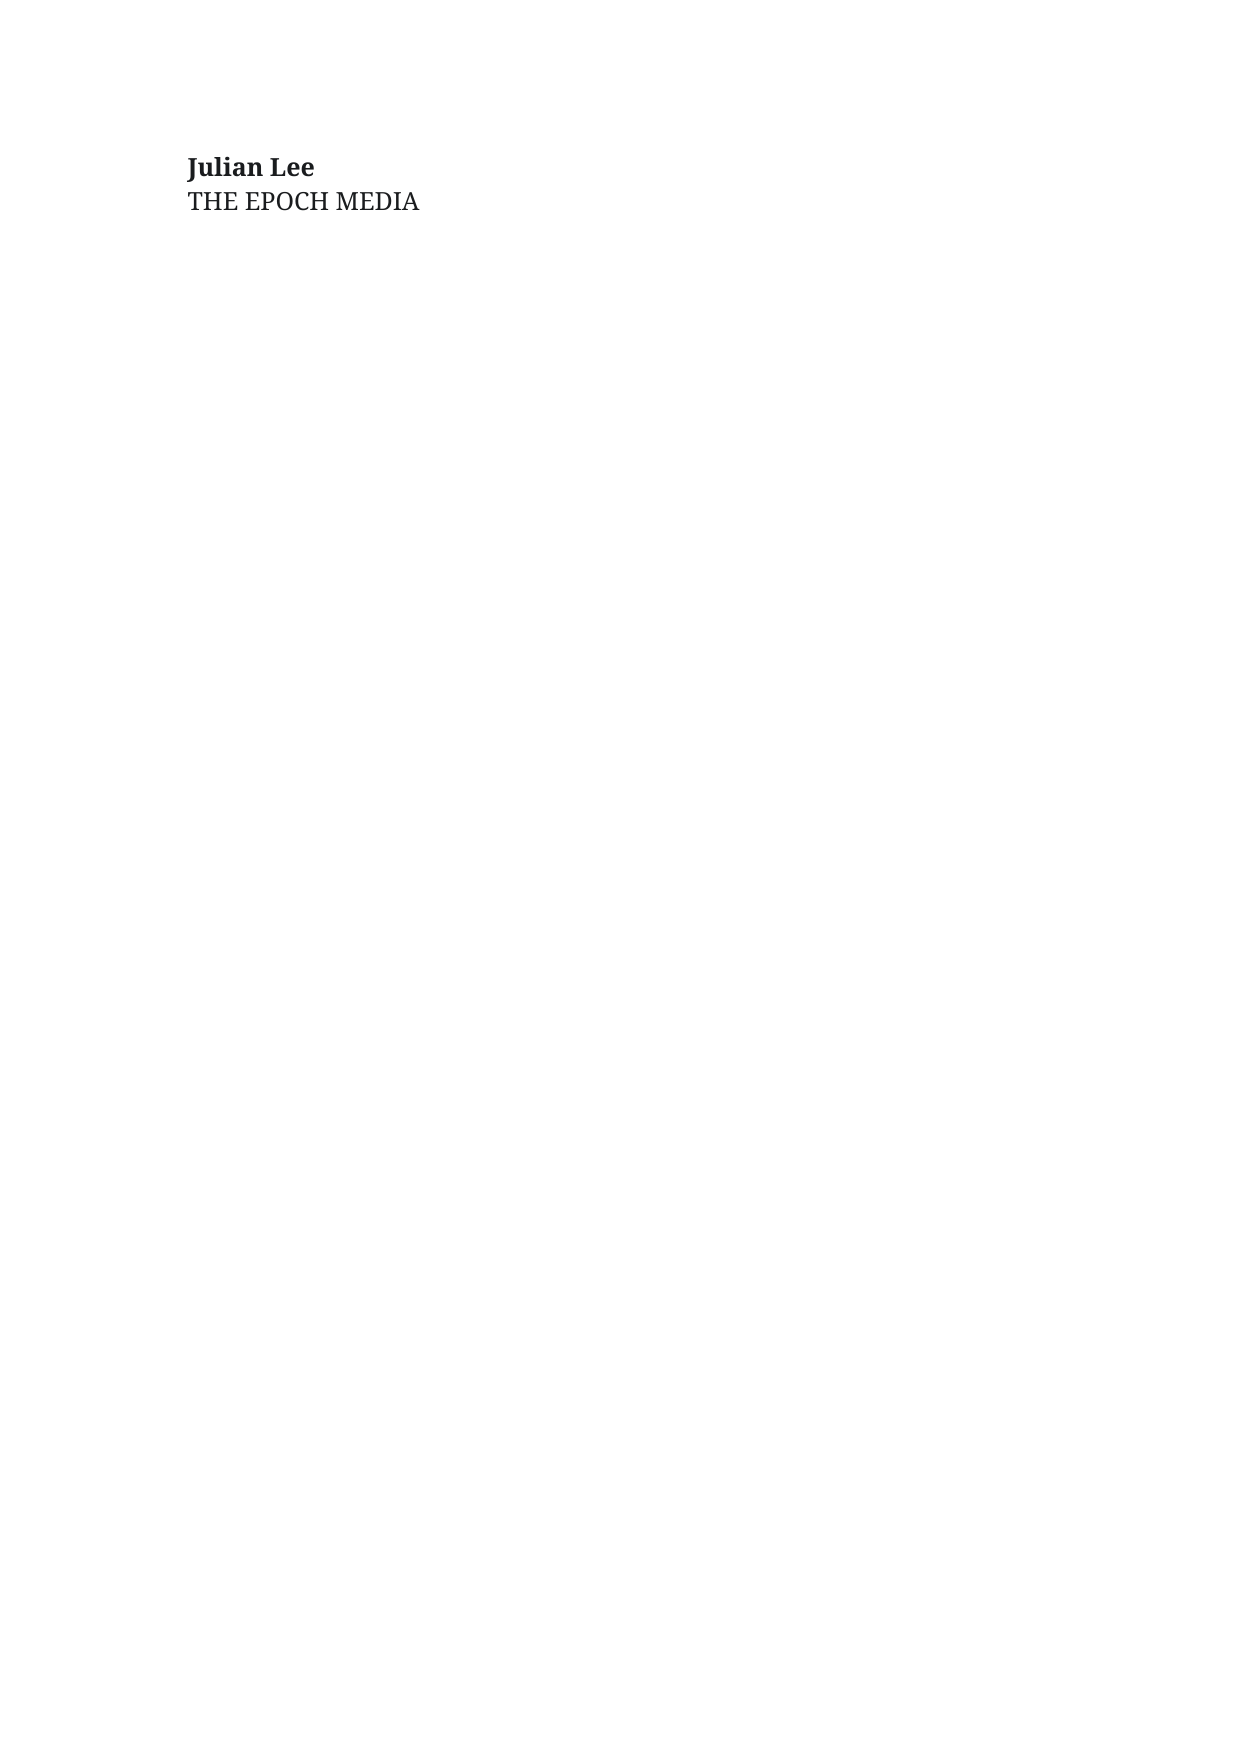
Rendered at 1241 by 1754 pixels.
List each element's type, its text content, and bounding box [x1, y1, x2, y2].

text Julian Lee THE EPOCH MEDIA [315, 150, 1053, 218]
